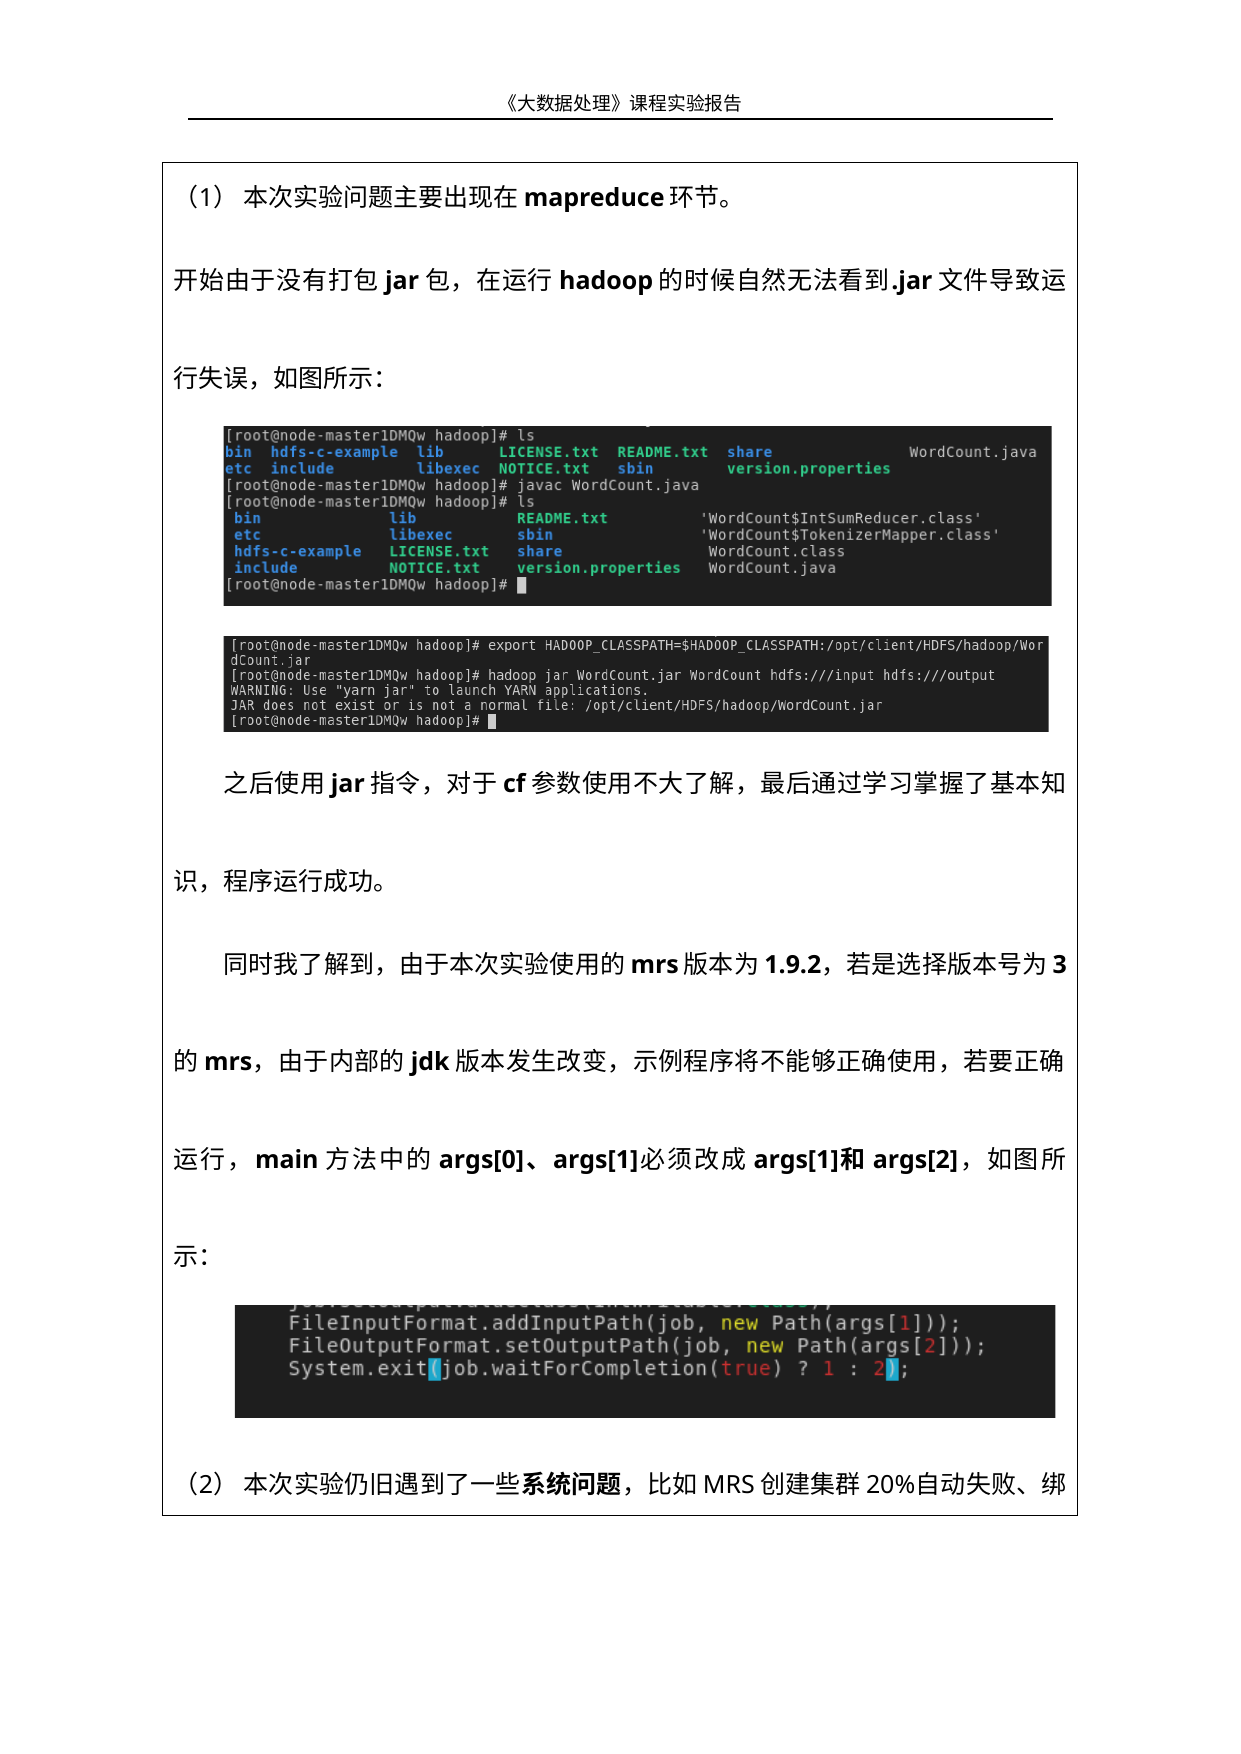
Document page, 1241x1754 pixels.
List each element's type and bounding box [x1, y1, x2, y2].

table_cell [163, 163, 1077, 1515]
picture [234, 1305, 1056, 1418]
picture [223, 636, 1049, 732]
picture [223, 426, 1052, 606]
